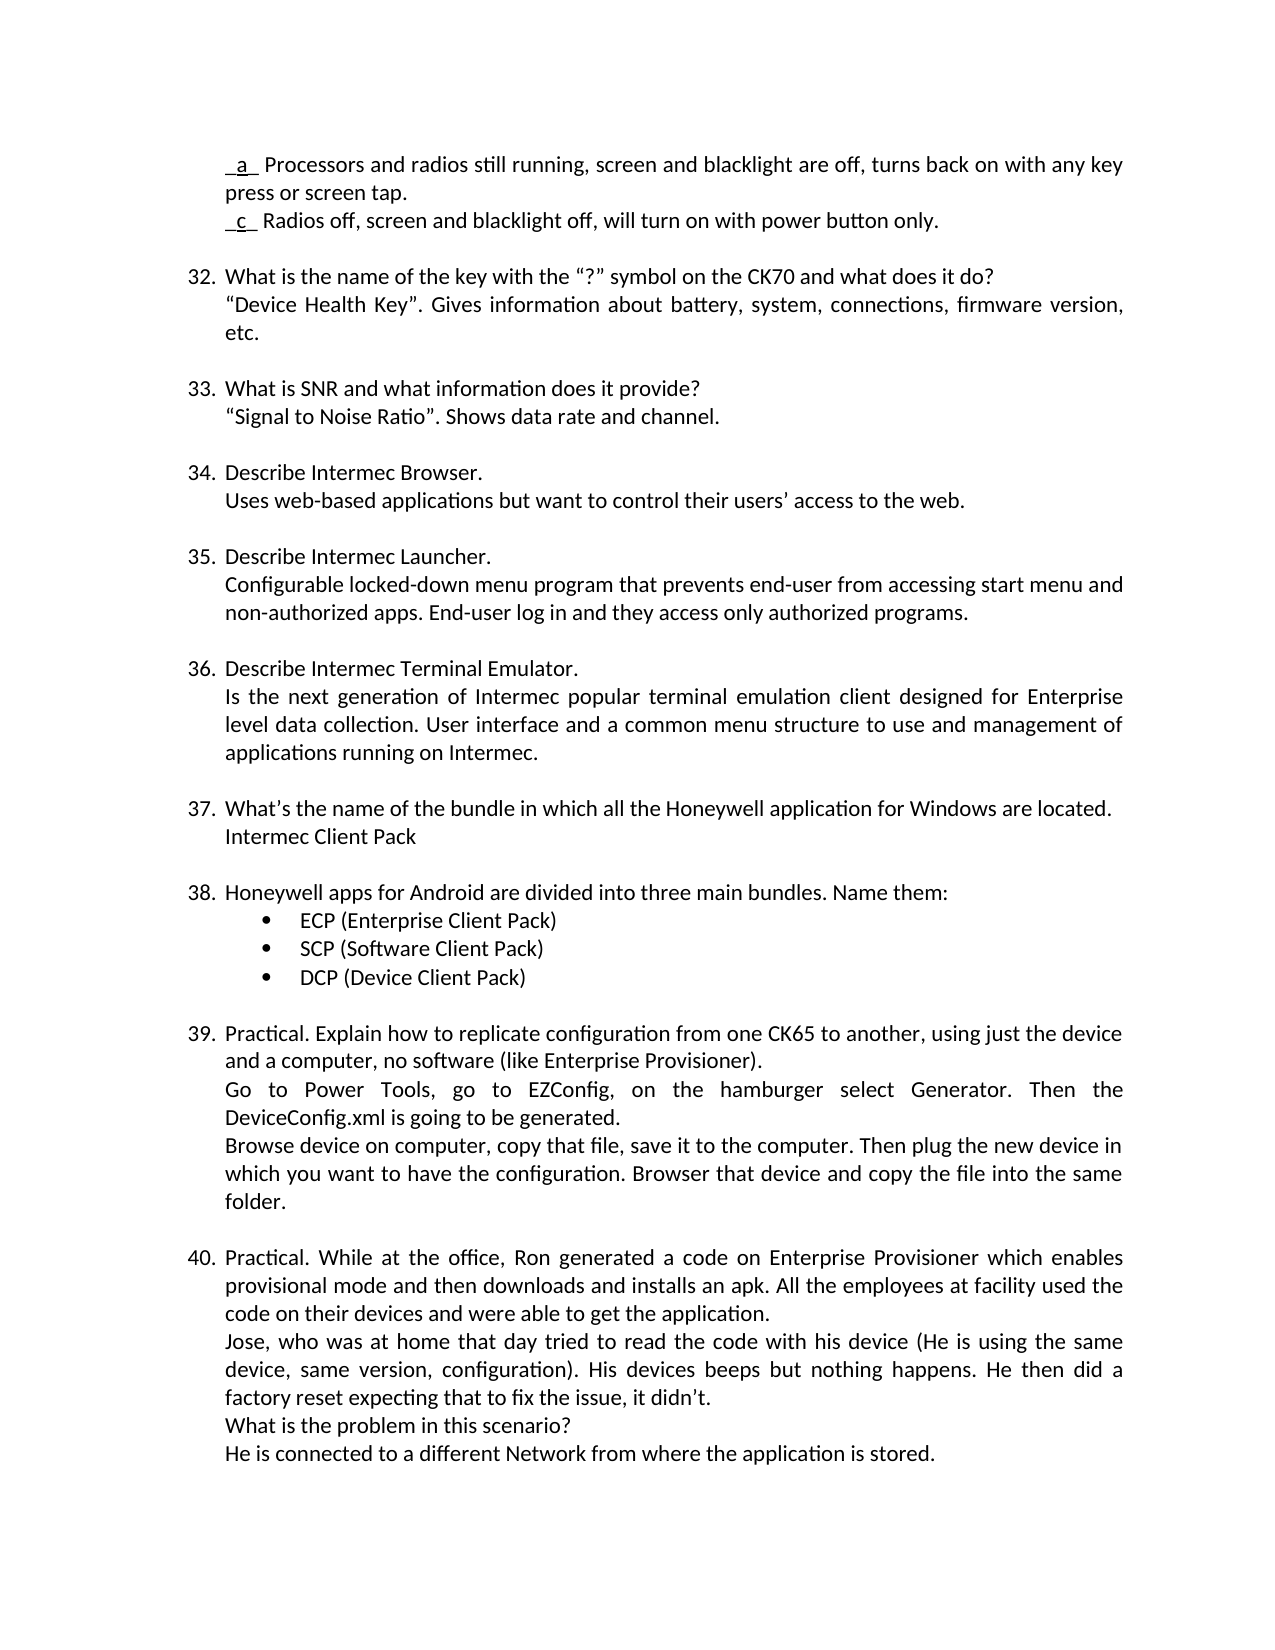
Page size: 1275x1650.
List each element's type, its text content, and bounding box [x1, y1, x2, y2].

list Describe Intermec Browser. [187, 458, 1125, 486]
list Jose, who was at home that day tried to read the code with his device (He is using the same device, same version, configuration). His devices beeps but nothing happens. He then did a factory reset expecting that to fix the issue, it didn’t. [225, 1327, 1125, 1411]
list Practical. Explain how to replicate configuration from one CK65 to another, using just the device and a computer, no software (like Enterprise Provisioner). [187, 1019, 1125, 1075]
list Uses web-based applications but want to control their users’ access to the web. [225, 486, 1125, 514]
list DCP (Device Client Pack) [262, 963, 1125, 991]
list Configurable locked-down menu program that prevents end-user from accessing start menu and non-authorized apps. End-user log in and they access only authorized programs. [225, 570, 1125, 626]
list Intermec Client Pack [225, 822, 1125, 851]
list Practical. While at the office, Ron generated a code on Enterprise Provisioner which enables provisional mode and then downloads and installs an apk. All the employees at facility used the code on their devices and were able to get the application. [187, 1243, 1125, 1327]
list Is the next generation of Intermec popular terminal emulation client designed for Enterprise level data collection. User interface and a common menu structure to use and management of applications running on Intermec. [225, 682, 1125, 766]
list He is connected to a different Network from where the application is stored. [225, 1439, 1125, 1467]
list Honeywell apps for Android are divided into three main bundles. Name them: [187, 878, 1125, 907]
list What is the name of the key with the “?” symbol on the CK70 and what does it do? [187, 262, 1125, 290]
list “Device Health Key”. Gives information about battery, system, connections, firmware version, etc. [225, 290, 1125, 346]
list Go to Power Tools, go to EZConfig, on the hamburger select Generator. Then the DeviceConfig.xml is going to be generated. [225, 1075, 1125, 1131]
list Describe Intermec Terminal Emulator. [187, 654, 1125, 682]
list ECP (Enterprise Client Pack) [262, 907, 1125, 934]
list What is the problem in this scenario? [225, 1411, 1125, 1439]
list What is SNR and what information does it provide? [187, 374, 1125, 402]
text _c_ Radios off, screen and blacklight off, will turn on with power button only. [225, 206, 1125, 234]
list SCP (Software Client Pack) [262, 934, 1125, 963]
list Describe Intermec Launcher. [187, 542, 1125, 570]
list “Signal to Noise Ratio”. Shows data rate and channel. [225, 402, 1125, 430]
list Browse device on computer, copy that file, save it to the computer. Then plug the new device in which you want to have the configuration. Browser that device and copy the file into the same folder. [225, 1131, 1125, 1215]
text _a_ Processors and radios still running, screen and blacklight are off, turns back on with any key press or screen tap. [225, 150, 1125, 206]
list What’s the name of the bundle in which all the Honeywell application for Windows are located. [187, 794, 1125, 822]
